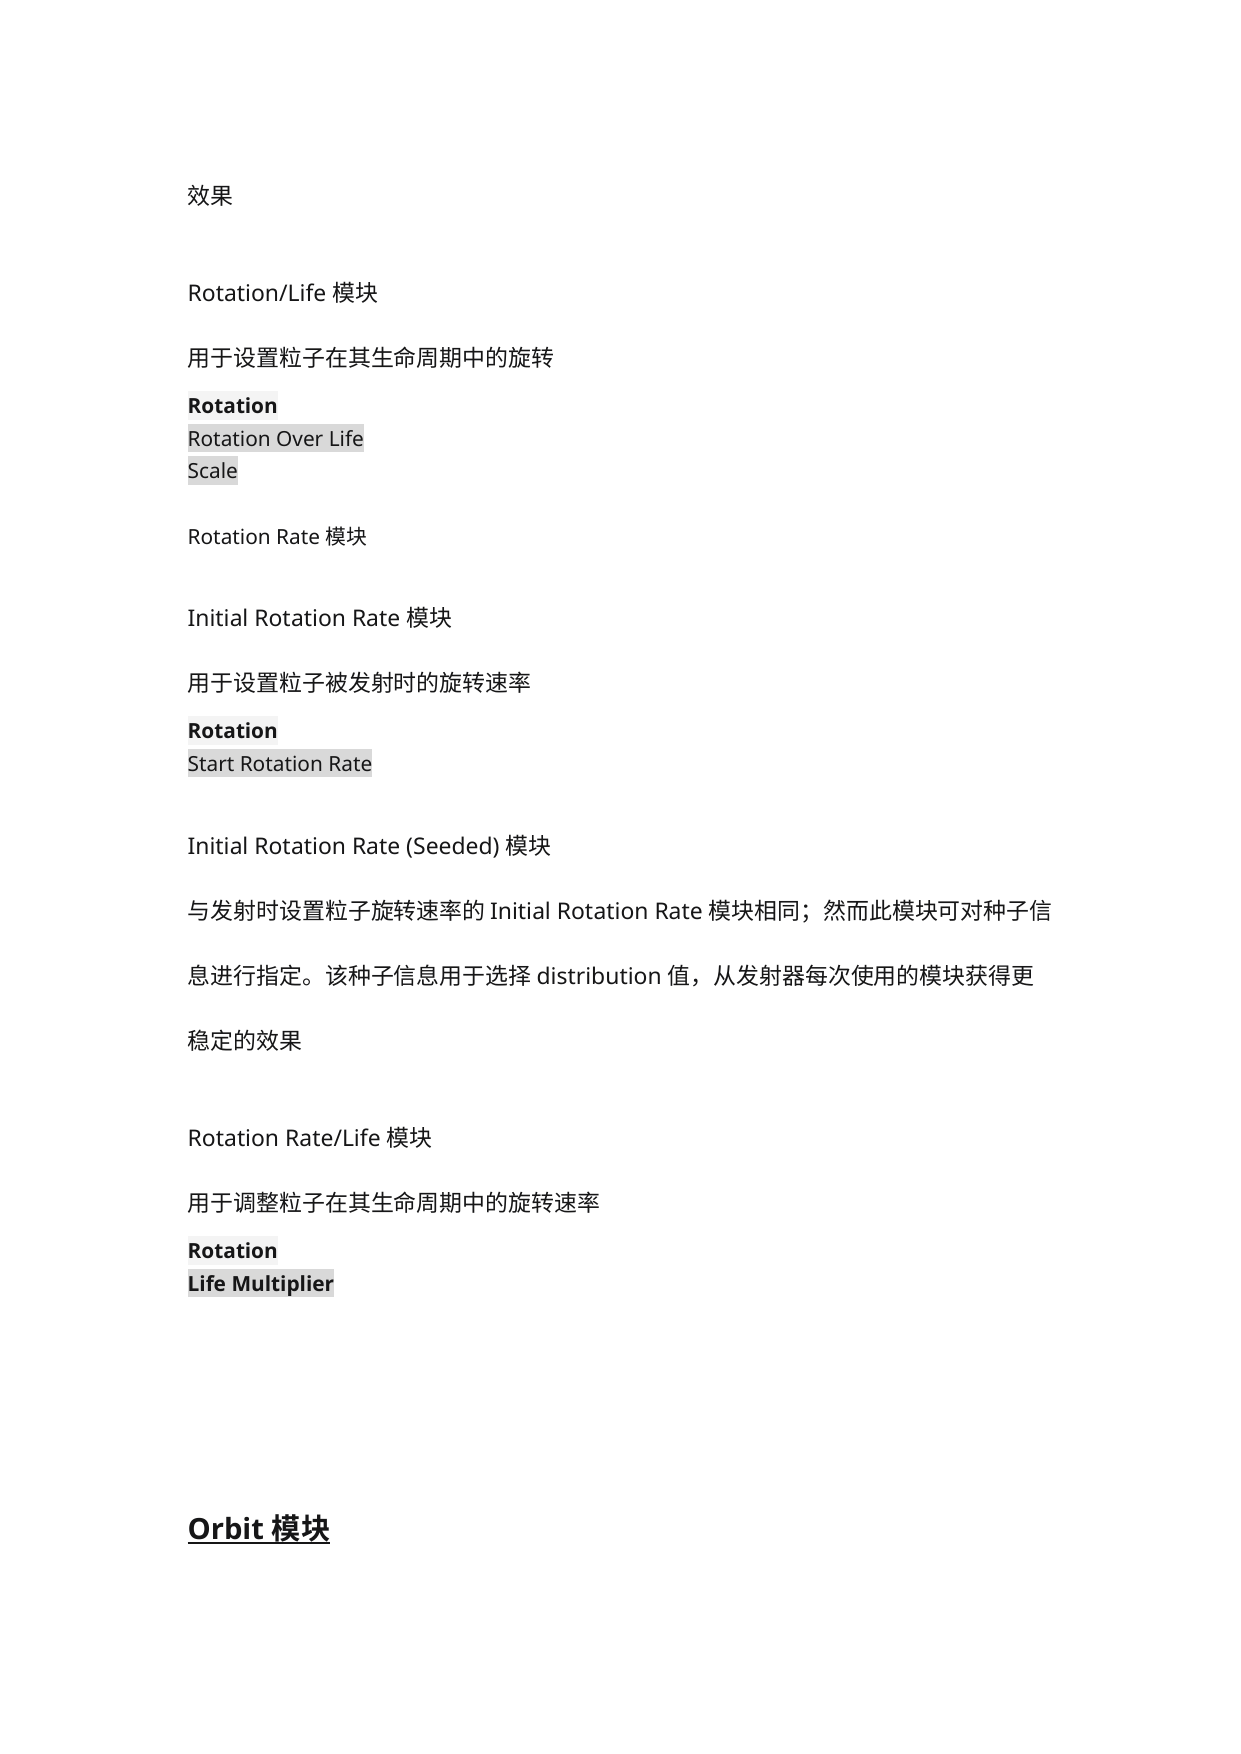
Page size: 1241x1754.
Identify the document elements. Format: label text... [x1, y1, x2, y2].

text Rotation [187, 389, 1053, 422]
text Orbit 模块 [187, 1494, 1053, 1559]
text Rotation [187, 714, 1053, 747]
text Rotation Rate/Life 模块 [187, 1104, 1053, 1169]
text Initial Rotation Rate (Seeded) 模块 [187, 812, 1053, 877]
text Rotation [187, 1234, 1053, 1267]
text Rotation/Life 模块 [187, 259, 1053, 324]
text 用于设置粒子被发射时的旋转速率 [187, 649, 1053, 714]
text Rotation Over Life [187, 422, 1053, 454]
text Life Multiplier [187, 1267, 1053, 1299]
text Rotation Rate 模块 [187, 519, 1053, 552]
text 用于设置粒子在其生命周期中的旋转 [187, 324, 1053, 389]
text Start Rotation Rate [187, 747, 1053, 779]
text Scale [187, 454, 1053, 487]
text 用于调整粒子在其生命周期中的旋转速率 [187, 1169, 1053, 1234]
text 与发射时设置粒子旋转速率的Initial Rotation Rate 模块相同；然而此模块可对种子信息进行指定。该种子信息用于选择 distribution 值，从发射器每次使用的模块获得更稳定的效果 [187, 877, 1053, 1072]
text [187, 162, 1053, 227]
text Initial Rotation Rate 模块 [187, 584, 1053, 649]
